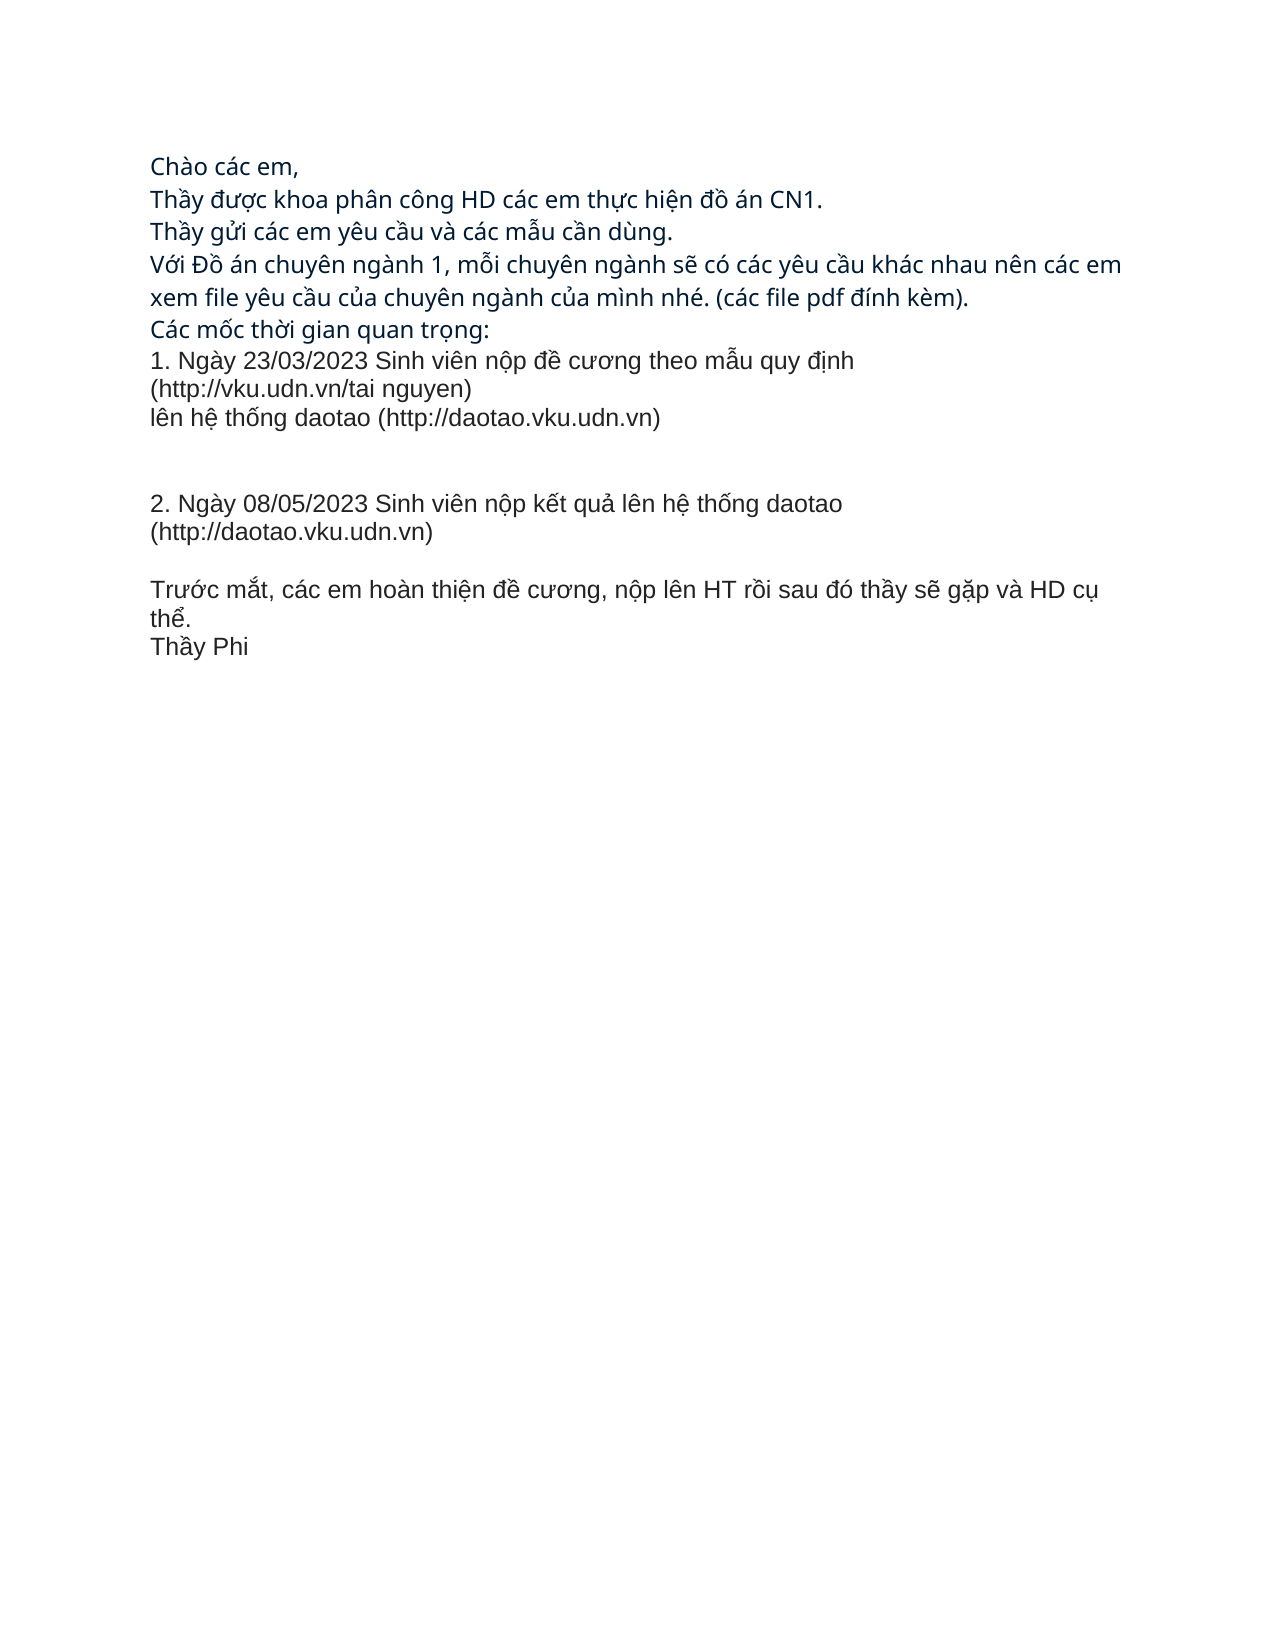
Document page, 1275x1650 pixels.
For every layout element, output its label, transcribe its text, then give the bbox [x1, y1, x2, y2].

text Thầy được khoa phân công HD các em thực hiện đồ án CN1. [150, 183, 1125, 215]
text Thầy Phi [150, 632, 1125, 661]
text Các mốc thời gian quan trọng: [150, 313, 1125, 346]
text 2. Ngày 08/05/2023 Sinh viên nộp kết quả lên hệ thống daotao (http://daotao.vku.udn.vn) [150, 489, 1125, 546]
text Trước mắt, các em hoàn thiện đề cương, nộp lên HT rồi sau đó thầy sẽ gặp và HD cụ thể. [150, 575, 1125, 632]
text Thầy gửi các em yêu cầu và các mẫu cần dùng. [150, 215, 1125, 248]
text Với Đồ án chuyên ngành 1, mỗi chuyên ngành sẽ có các yêu cầu khác nhau nên các em xem file yêu cầu của chuyên ngành của mình nhé. (các file pdf đính kèm). [150, 248, 1125, 313]
text Chào các em, [150, 150, 1125, 183]
text 1. Ngày 23/03/2023 Sinh viên nộp đề cương theo mẫu quy định (http://vku.udn.vn/tai nguyen) lên hệ thống daotao (http://daotao.vku.udn.vn) [150, 346, 1125, 460]
